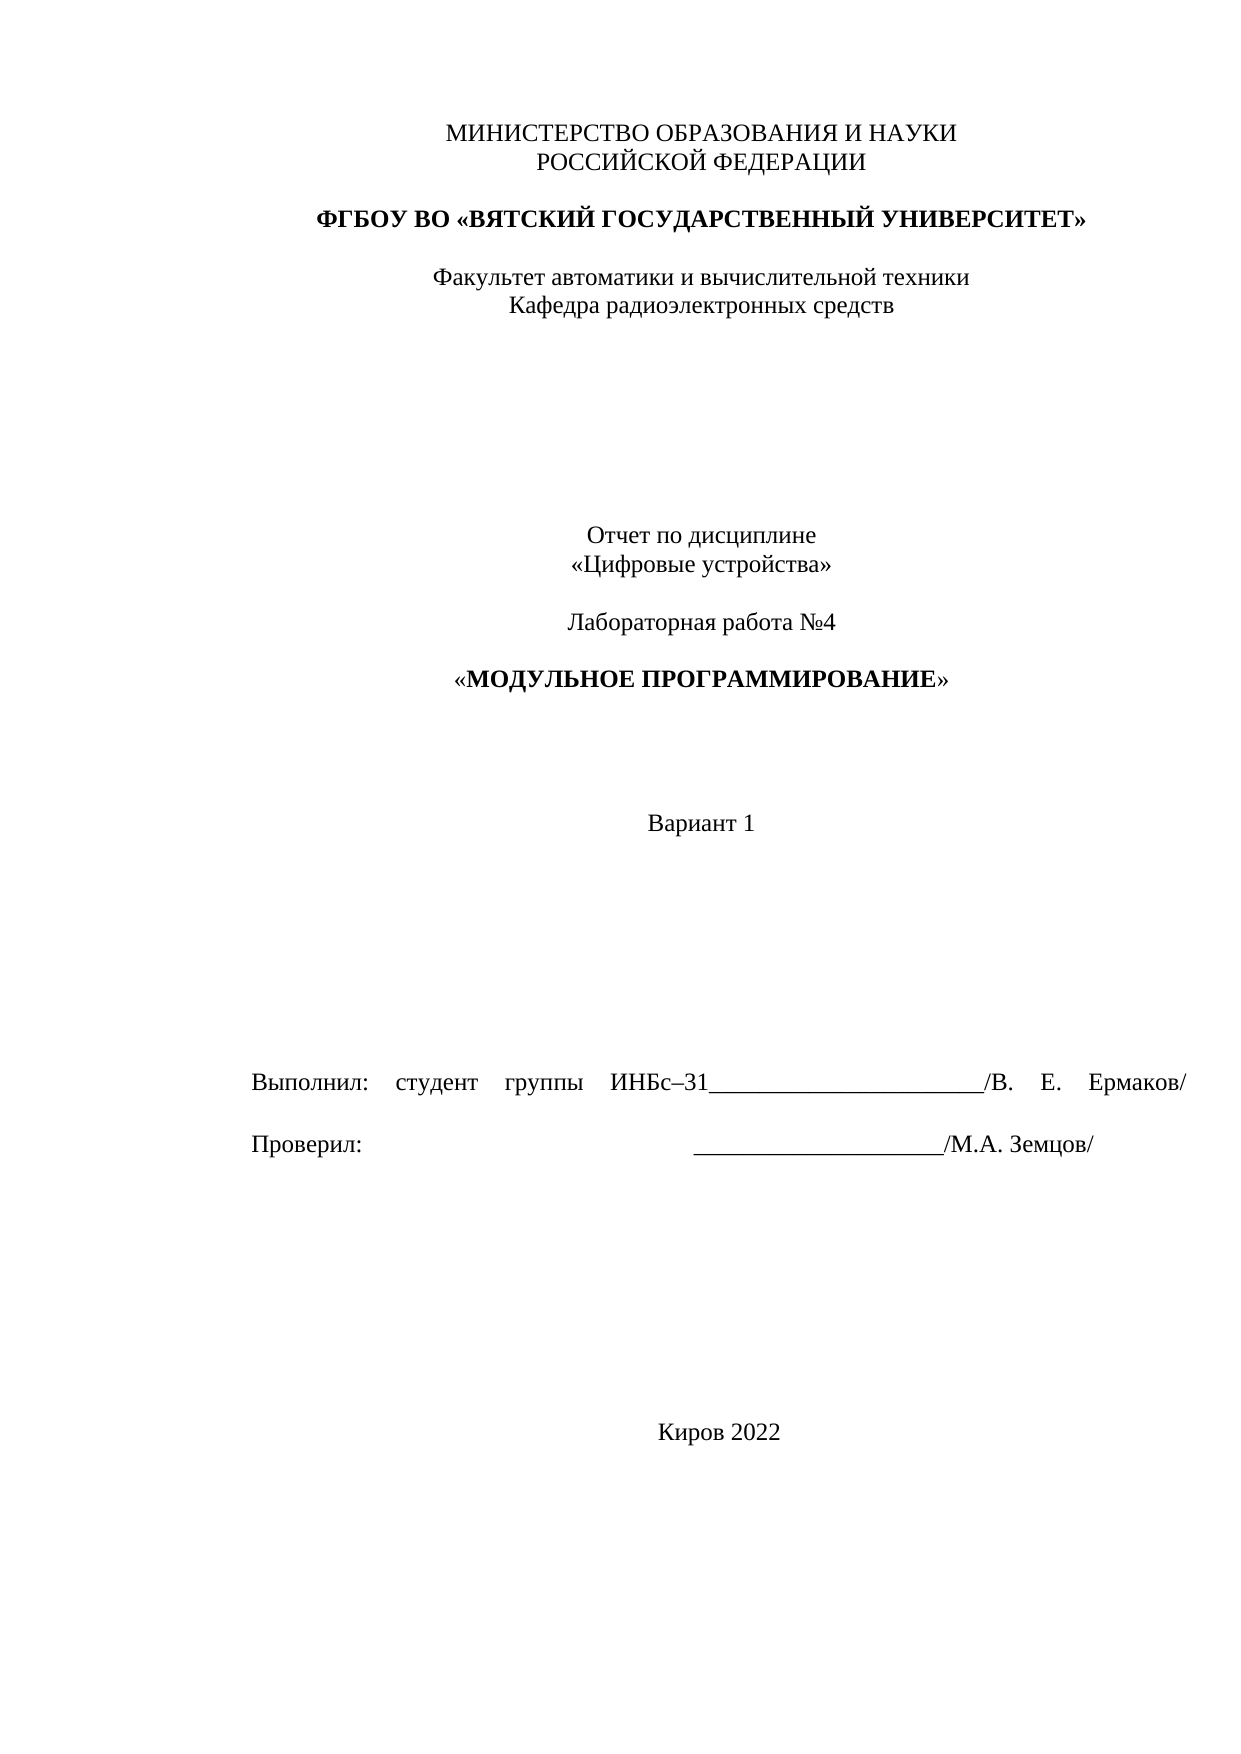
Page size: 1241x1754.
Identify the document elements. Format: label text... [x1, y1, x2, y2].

text Лабораторная работа №4 [177, 607, 1152, 636]
text Киров 2022 [177, 1417, 1187, 1445]
text Выполнил: студент группы ИНБс–31______________________/В. Е. Ермаков/ [177, 1067, 1187, 1129]
text Вариант 1 [177, 808, 1152, 837]
text «Цифровые устройства» [177, 549, 1152, 578]
text Отчет по дисциплине [177, 521, 1152, 549]
text РОССИЙСКОЙ ФЕДЕРАЦИИ [177, 147, 1152, 176]
text МИНИСТЕРСТВО ОБРАЗОВАНИЯ И НАУКИ [177, 118, 1152, 147]
text Факультет автоматики и вычислительной техники [177, 262, 1152, 291]
text Кафедра радиоэлектронных средств [177, 291, 1152, 319]
text Проверил: ____________________/М.А. Земцов/ [177, 1129, 1187, 1158]
text ФГБОУ ВО «ВЯТСКИЙ ГОСУДАРСТВЕННЫЙ УНИВЕРСИТЕТ» [177, 204, 1152, 233]
text «МОДУЛЬНОЕ ПРОГРАММИРОВАНИЕ» [177, 664, 1152, 693]
